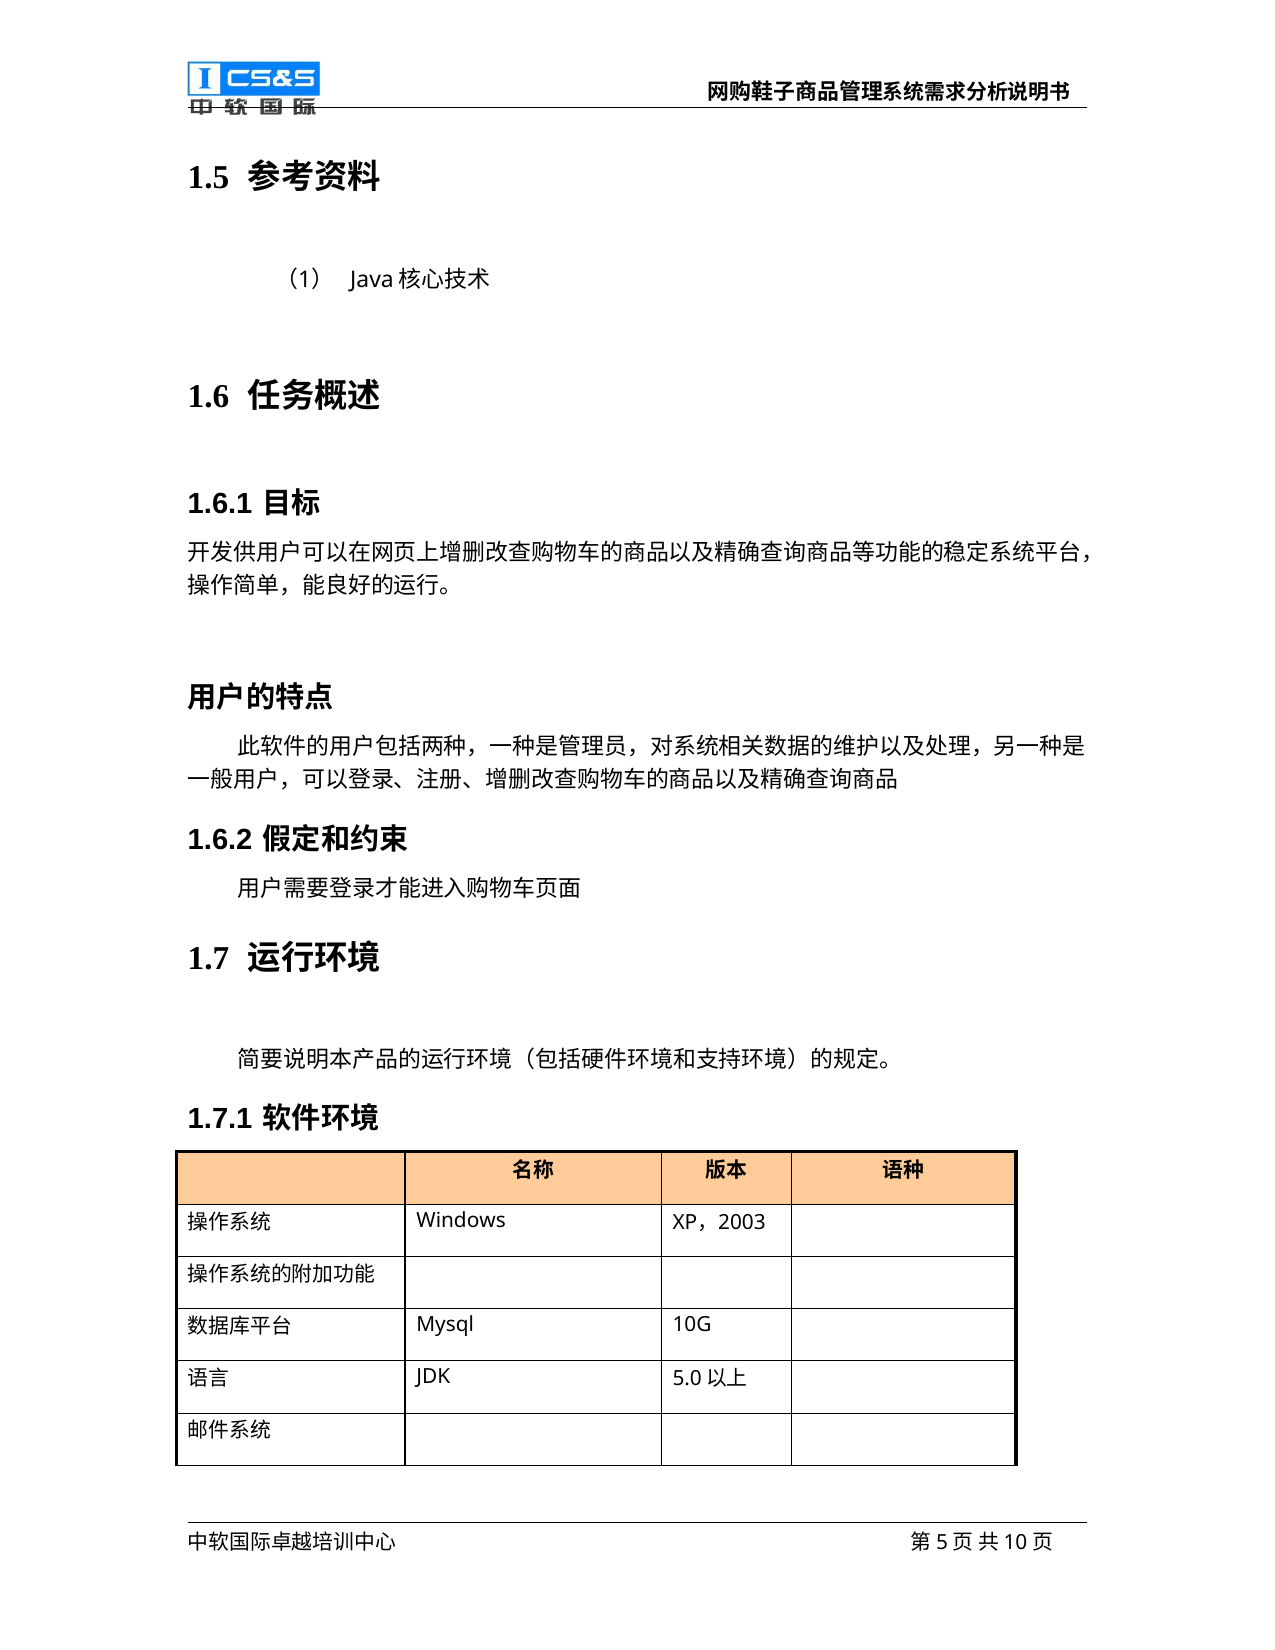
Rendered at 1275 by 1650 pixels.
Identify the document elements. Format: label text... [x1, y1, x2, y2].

table_cell JDK [406, 1361, 661, 1412]
table_header [178, 1153, 404, 1204]
table_cell [792, 1205, 1014, 1256]
subtitle 软件环境 [187, 1095, 1087, 1137]
table_cell [792, 1361, 1014, 1412]
text 简要说明本产品的运行环境（包括硬件环境和支持环境）的规定。 [187, 1041, 1087, 1074]
subtitle 用户的特点 [187, 673, 1087, 716]
subtitle 任务概述 [187, 369, 1087, 417]
table_cell Mysql [406, 1309, 661, 1360]
table_cell [792, 1414, 1014, 1464]
table_cell 10G [662, 1309, 791, 1360]
subtitle 假定和约束 [187, 815, 1087, 858]
picture [187, 61, 320, 115]
text 此软件的用户包括两种，一种是管理员，对系统相关数据的维护以及处理，另一种是一般用户，可以登录、注册、增删改查购物车的商品以及精确查询商品 [187, 728, 1087, 794]
table_cell [406, 1257, 661, 1308]
table_cell [792, 1257, 1014, 1308]
text 开发供用户可以在网页上增删改查购物车的商品以及精确查询商品等功能的稳定系统平台，操作简单，能良好的运行。 [187, 534, 1087, 600]
table_cell 5.0以上 [662, 1361, 791, 1412]
text 用户需要登录才能进入购物车页面 [187, 870, 1087, 903]
table_cell [406, 1414, 661, 1464]
table_cell [662, 1257, 791, 1308]
table_cell Windows [406, 1205, 661, 1256]
table_cell 操作系统 [178, 1205, 404, 1256]
subtitle 参考资料 [187, 150, 1087, 198]
table_cell 操作系统的附加功能 [178, 1257, 404, 1308]
table_cell [662, 1414, 791, 1464]
table_header 语种 [792, 1153, 1014, 1204]
table_cell [792, 1309, 1014, 1360]
table_cell 语言 [178, 1361, 404, 1412]
table_cell XP，2003 [662, 1205, 791, 1256]
list Java核心技术 [275, 260, 1087, 294]
table_cell 邮件系统 [178, 1414, 404, 1464]
table_header 版本 [662, 1153, 791, 1204]
subtitle 目标 [187, 479, 1087, 521]
table_cell 数据库平台 [178, 1309, 404, 1360]
table_header 名称 [406, 1153, 661, 1204]
subtitle 运行环境 [187, 931, 1087, 979]
